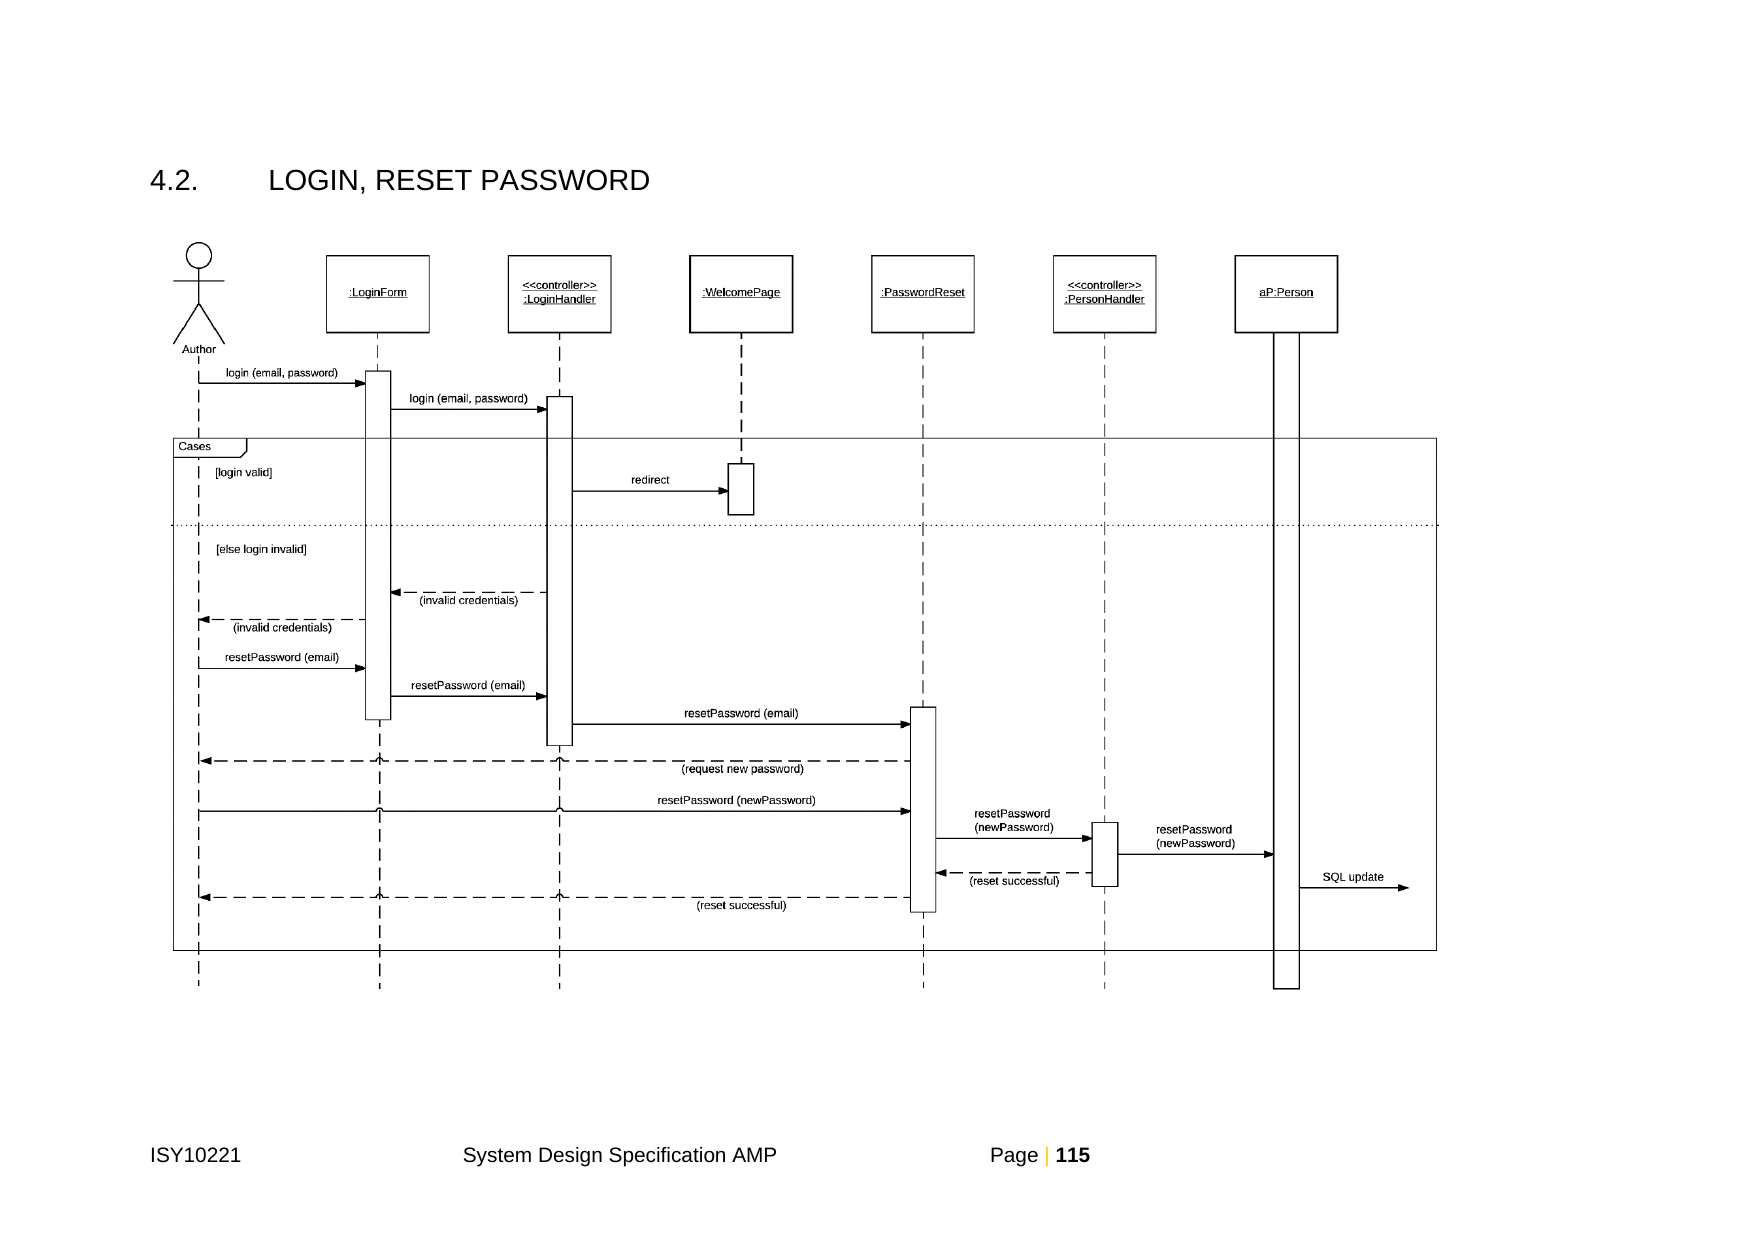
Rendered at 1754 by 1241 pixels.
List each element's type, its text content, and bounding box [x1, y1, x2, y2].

subtitle Login, reset password [150, 162, 1604, 196]
picture [150, 221, 1460, 1026]
